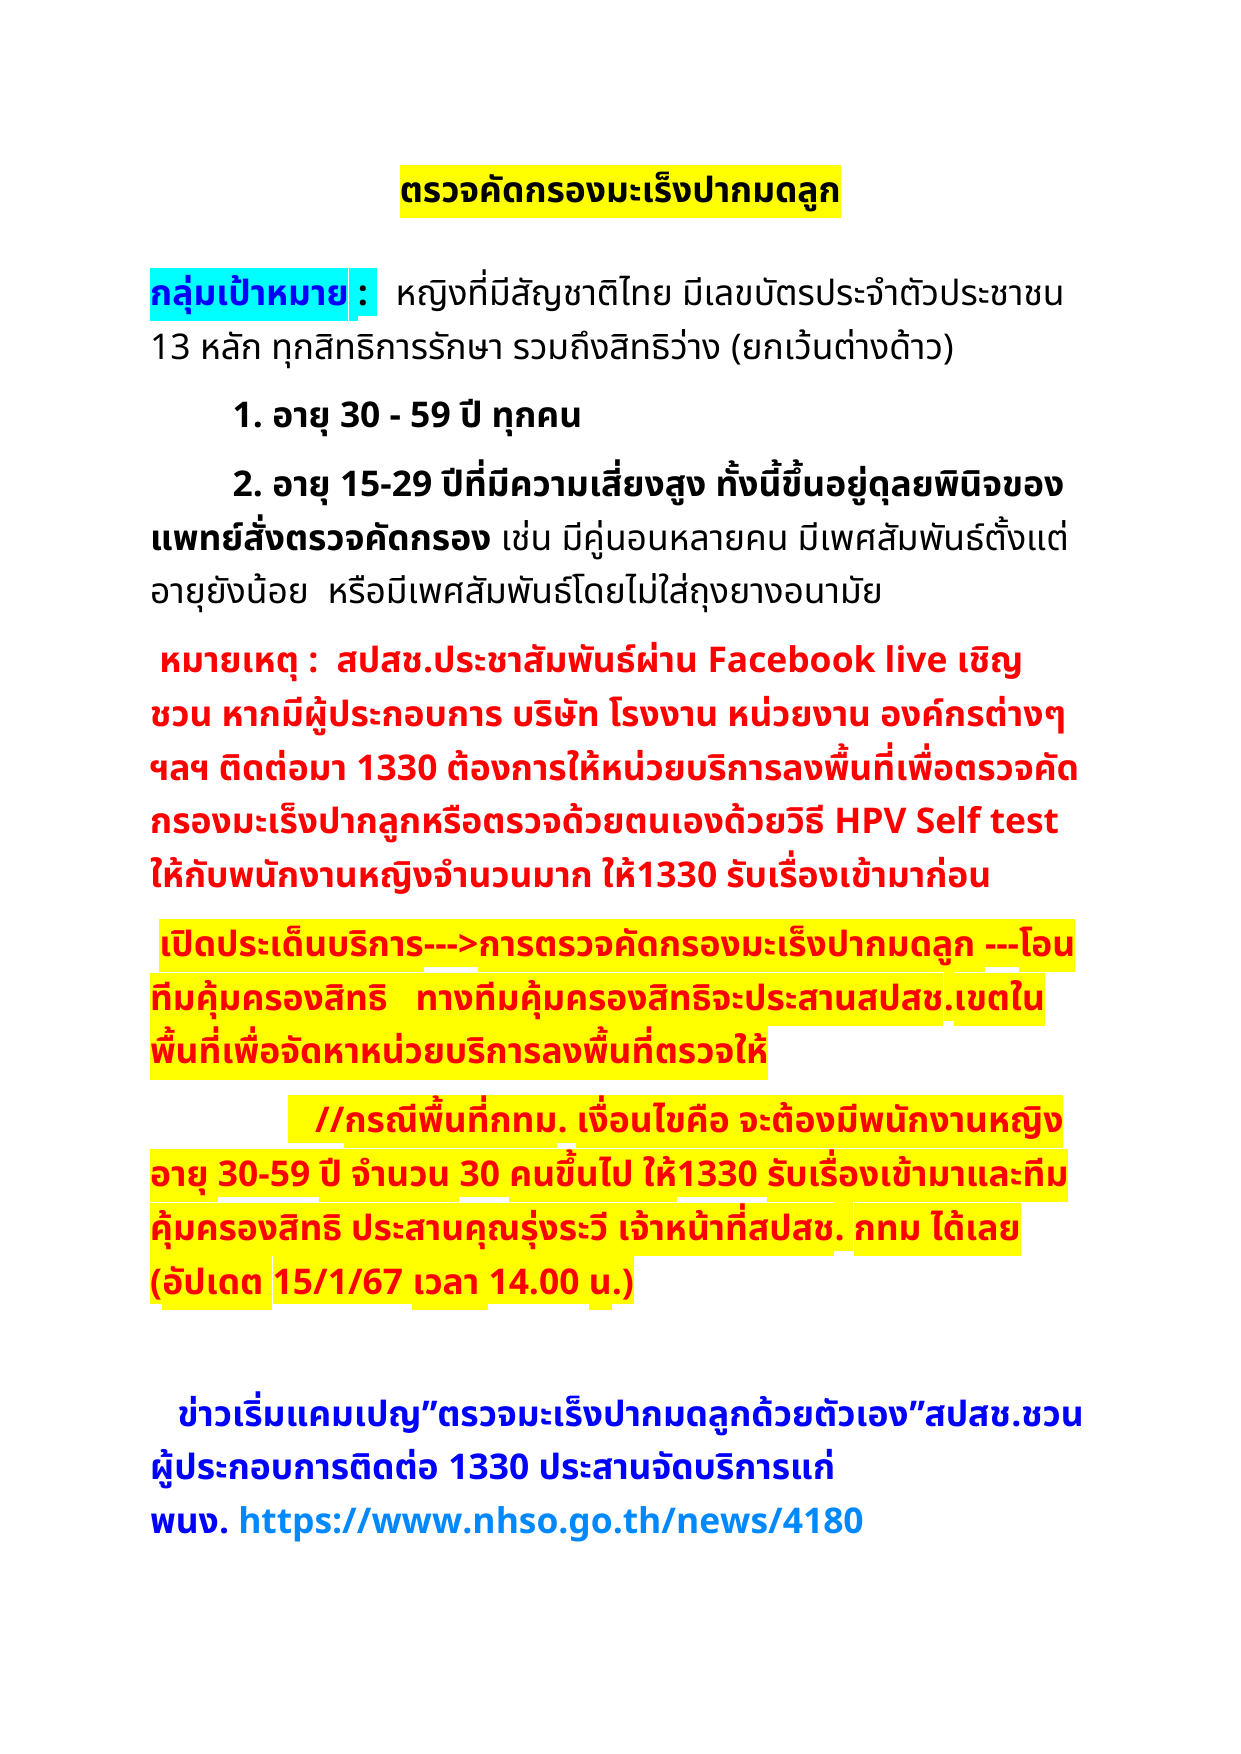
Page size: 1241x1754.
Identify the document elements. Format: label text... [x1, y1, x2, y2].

text 1. อายุ 30 - 59 ปี ทุกคน [150, 390, 1090, 444]
text หมายเหตุ : สปสช.ประชาสัมพันธ์ผ่าน Facebook live เชิญชวน หากมีผู้ประกอบการ บริษัท โรงงาน หน่วยงาน องค์กรต่างๆ ฯลฯ ติดต่อมา 1330 ต้องการให้หน่วยบริการลงพื้นที่เพื่อตรวจคัดกรองมะเร็งปากลูกหรือตรวจด้วยตนเองด้วยวิธี HPV Self test ให้กับพนักงานหญิงจำนวนมาก ให้1330 รับเรื่องเข้ามาก่อน [150, 634, 1090, 903]
text กลุ่มเป้าหมาย : หญิงที่มีสัญชาติไทย มีเลขบัตรประจำตัวประชาชน 13 หลัก ทุกสิทธิการรักษา รวมถึงสิทธิว่าง (ยกเว้นต่างด้าว) [150, 267, 1090, 375]
text เปิดประเด็นบริการ--->การตรวจคัดกรองมะเร็งปากมดลูก ---โอนทีมคุ้มครองสิทธิ ทางทีมคุ้มครองสิทธิจะประสานสปสช.เขตในพื้นที่เพื่อจัดหาหน่วยบริการลงพื้นที่ตรวจให้ [150, 918, 1090, 1080]
text ข่าวเริ่มแคมเปญ”ตรวจมะเร็งปากมดลูกด้วยตัวเอง”สปสช.ชวนผู้ประกอบการติดต่อ 1330 ประสานจัดบริการแก่ พนง. https://www.nhso.go.th/news/4180 [150, 1388, 1090, 1549]
text ตรวจคัดกรองมะเร็งปากมดลูก [150, 165, 1090, 252]
text 2. อายุ 15-29 ปีที่มีความเสี่ยงสูง ทั้งนี้ขึ้นอยู่ดุลยพินิจของแพทย์สั่งตรวจคัดกรอง เช่น มีคู่นอนหลายคน มีเพศสัมพันธ์ตั้งแต่อายุยังน้อย หรือมีเพศสัมพันธ์โดยไม่ใส่ถุงยางอนามัย [150, 459, 1090, 620]
text //กรณีพื้นที่กทม. เงื่อนไขคือ จะต้องมีพนักงานหญิง อายุ 30-59 ปี จำนวน 30 คนขึ้นไป ให้1330 รับเรื่องเข้ามาและทีมคุ้มครองสิทธิ ประสานคุณรุ่งระวี เจ้าหน้าที่สปสช. กทม ได้เลย (อัปเดต 15/1/67 เวลา 14.00 น.) [150, 1094, 1090, 1310]
